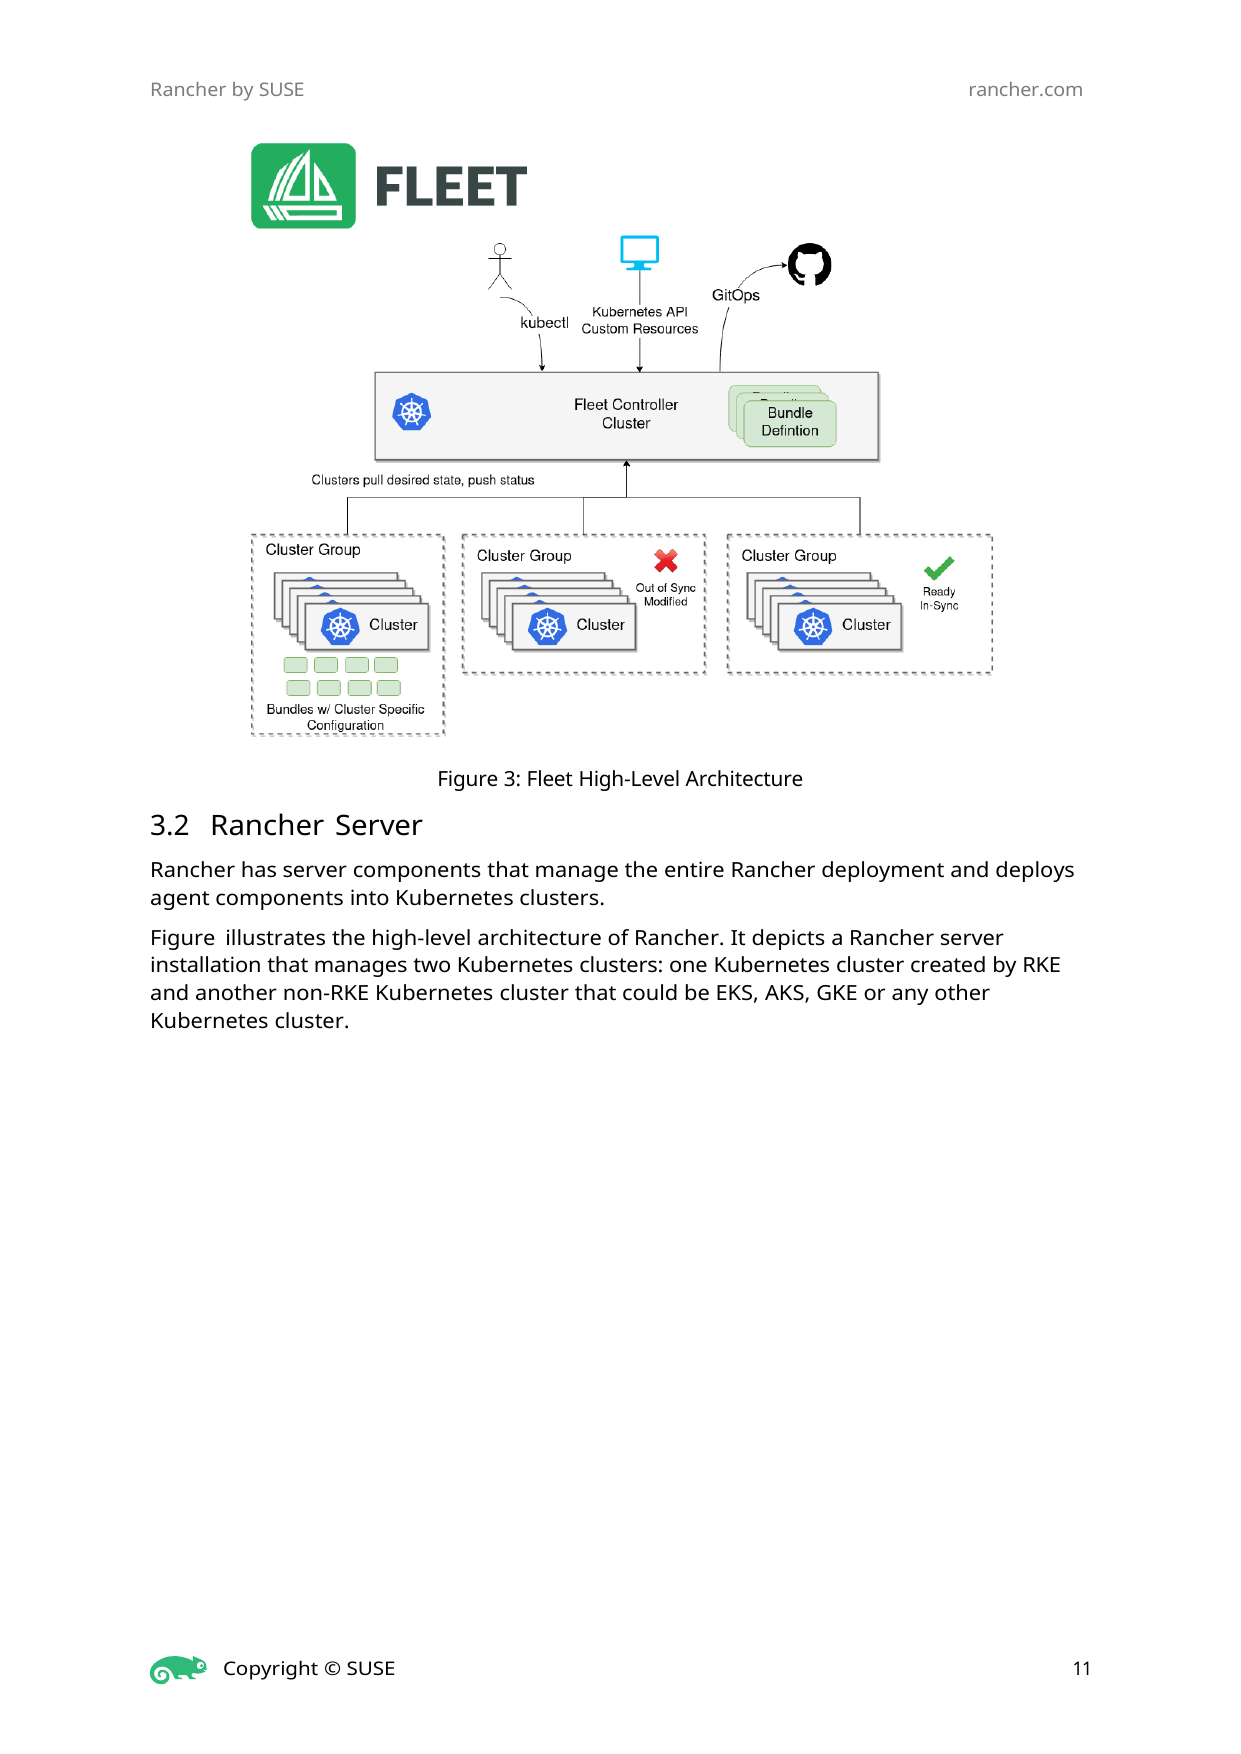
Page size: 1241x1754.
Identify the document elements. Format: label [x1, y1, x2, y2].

picture [251, 143, 994, 737]
